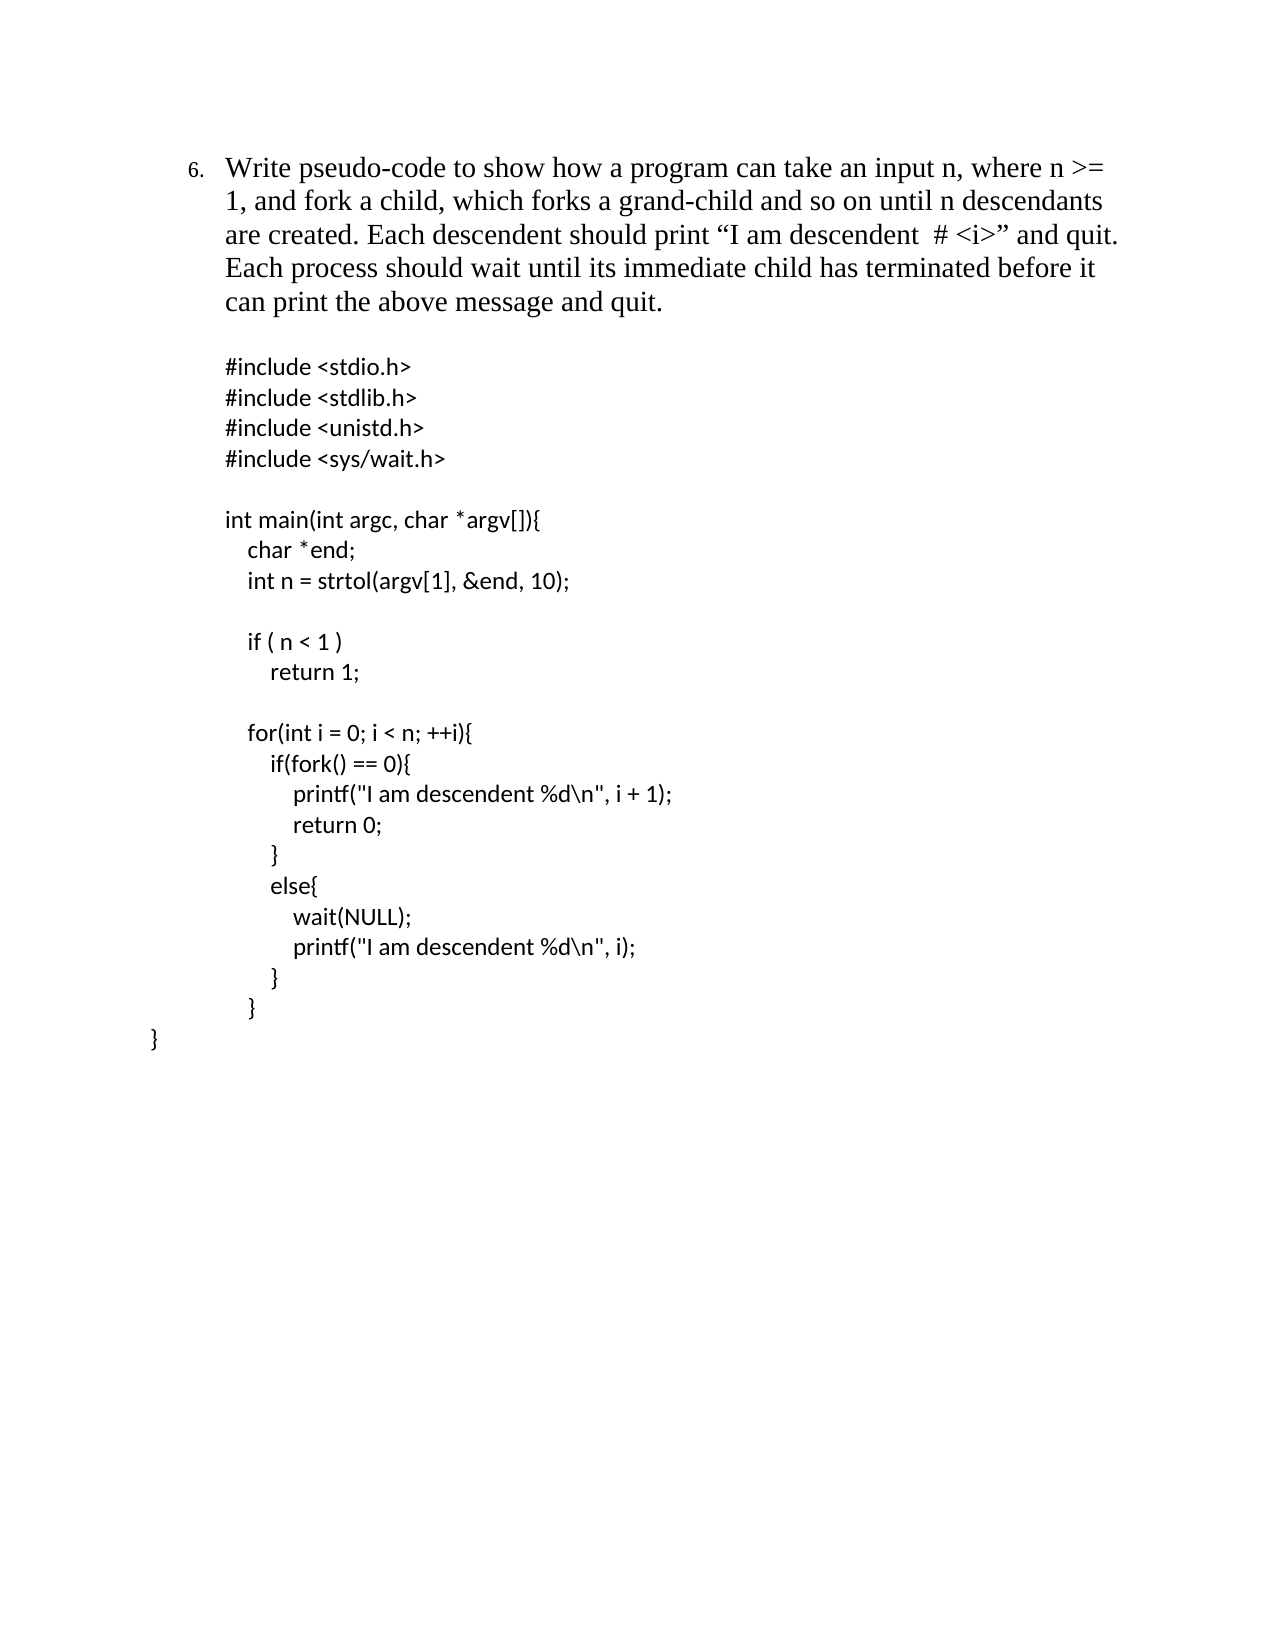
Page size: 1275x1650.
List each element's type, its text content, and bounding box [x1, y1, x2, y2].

list } [225, 962, 1125, 992]
list #include <stdio.h> [225, 351, 1125, 382]
list printf("I am descendent %d\n", i); [225, 931, 1125, 962]
list int main(int argc, char *argv[]){ [225, 504, 1125, 534]
list return 1; [225, 656, 1125, 687]
list wait(NULL); [225, 901, 1125, 931]
list #include <stdlib.h> [225, 382, 1125, 412]
list } [225, 839, 1125, 870]
list char *end; [225, 534, 1125, 565]
list int n = strtol(argv[1], &end, 10); [225, 565, 1125, 595]
list else{ [225, 870, 1125, 901]
list #include <sys/wait.h> [225, 443, 1125, 473]
list for(int i = 0; i < n; ++i){ [225, 717, 1125, 748]
list Write pseudo-code to show how a program can take an input n, where n >= 1, and fork a child, which forks a grand-child and so on until n descendants are created. Each descendent should print “I am descendent # <i>” and quit. Each process should wait until its immediate child has terminated before it can print the above message and quit. [187, 150, 1125, 318]
list } [150, 1023, 1125, 1053]
list printf("I am descendent %d\n", i + 1); [225, 778, 1125, 809]
list if(fork() == 0){ [225, 748, 1125, 778]
list } [225, 992, 1125, 1023]
list #include <unistd.h> [225, 412, 1125, 443]
list if ( n < 1 ) [225, 626, 1125, 656]
list return 0; [225, 809, 1125, 839]
